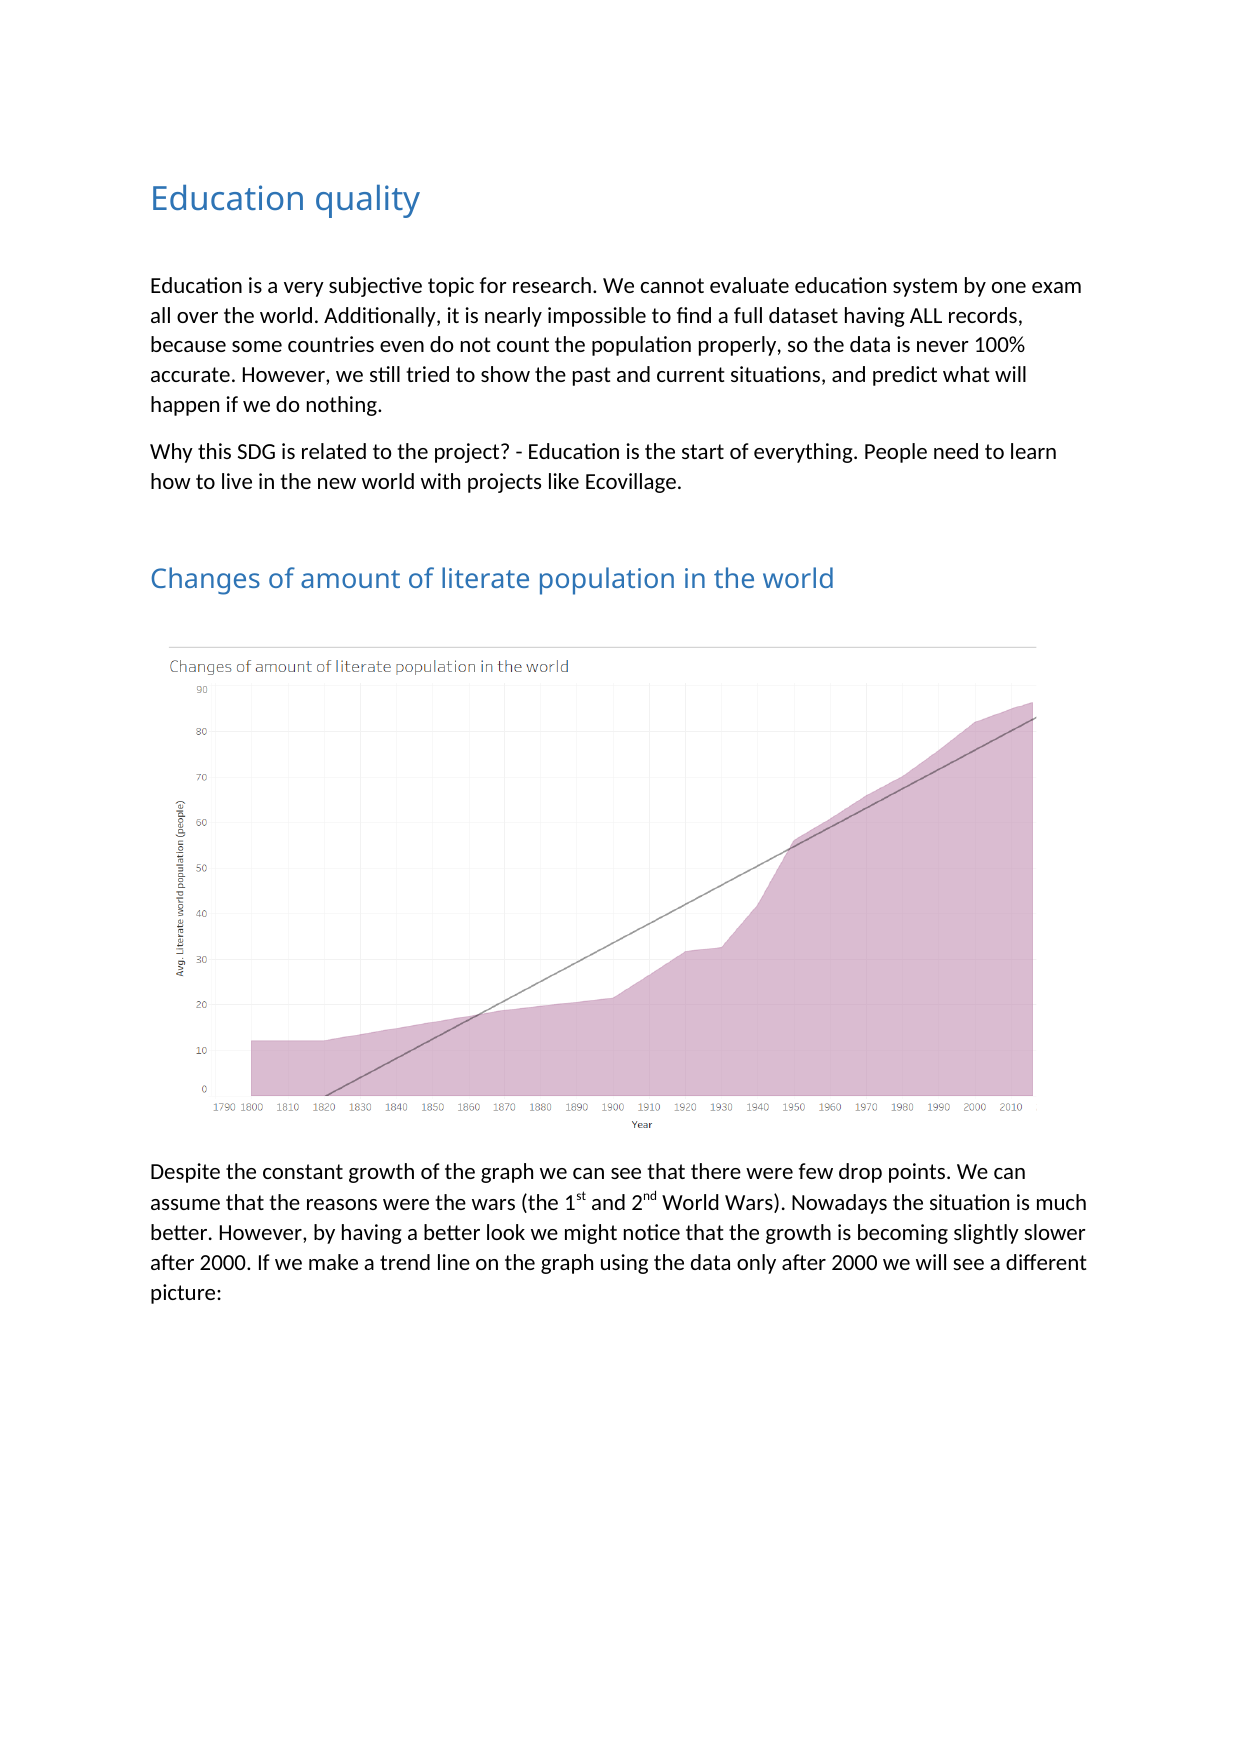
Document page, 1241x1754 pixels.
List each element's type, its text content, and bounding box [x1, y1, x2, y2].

subtitle Changes of amount of literate population in the world [150, 560, 1090, 597]
subtitle Education quality [150, 175, 1090, 220]
text Education is a very subjective topic for research. We cannot evaluate education system by one exam all over the world. Additionally, it is nearly impossible to find a full dataset having ALL records, because some countries even do not count the population properly, so the data is never 100% accurate. However, we still tried to show the past and current situations, and predict what will happen if we do nothing. [150, 271, 1090, 418]
text Why this SDG is related to the project? - Education is the start of everything. People need to learn how to live in the new world with projects like Ecovillage. [150, 437, 1090, 495]
text Despite the constant growth of the graph we can see that there were few drop points. We can assume that the reasons were the wars (the 1st and 2nd World Wars). Nowadays the situation is much better. However, by having a better look we might notice that the growth is becoming slightly slower after 2000. If we make a trend line on the graph using the data only after 2000 we will see a different picture: [150, 1157, 1090, 1306]
